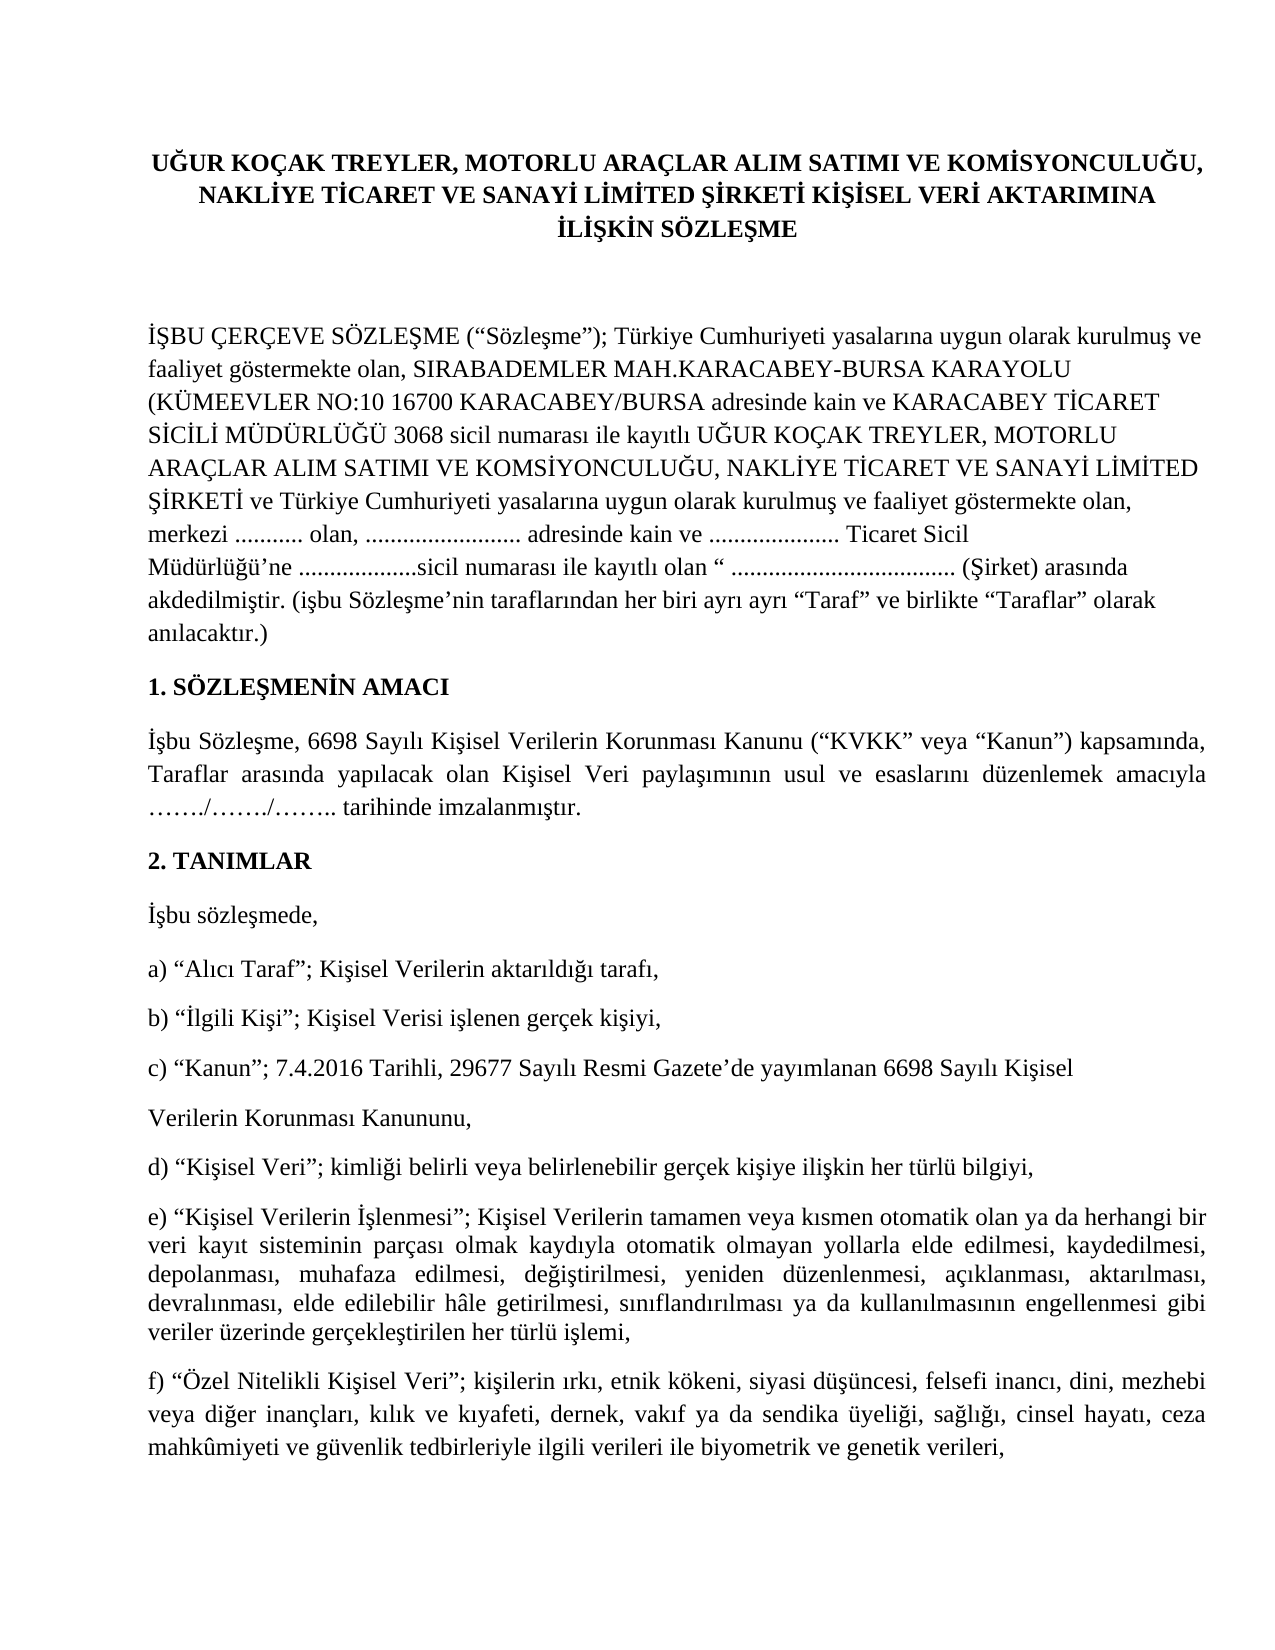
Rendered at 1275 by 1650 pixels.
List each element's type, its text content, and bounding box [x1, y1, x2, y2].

text İşbu Sözleşme, 6698 Sayılı Kişisel Verilerin Korunması Kanunu (“KVKK” veya “Kanun”) kapsamında, Taraflar arasında yapılacak olan Kişisel Veri paylaşımının usul ve esaslarını düzenlemek amacıyla ……./……./…….. tarihinde imzalanmıştır. [148, 726, 1207, 821]
text f) “Özel Nitelikli Kişisel Veri”; kişilerin ırkı, etnik kökeni, siyasi düşüncesi, felsefi inancı, dini, mezhebi veya diğer inançları, kılık ve kıyafeti, dernek, vakıf ya da sendika üyeliği, sağlığı, cinsel hayatı, ceza mahkûmiyeti ve güvenlik tedbirleriyle ilgili verileri ile biyometrik ve genetik verileri, [148, 1366, 1207, 1461]
text İşbu sözleşmede, [148, 900, 1207, 929]
text c) “Kanun”; 7.4.2016 Tarihli, 29677 Sayılı Resmi Gazete’de yayımlanan 6698 Sayılı Kişisel [148, 1053, 1207, 1082]
text 2. TANIMLAR [148, 846, 1207, 875]
text b) “İlgili Kişi”; Kişisel Verisi işlenen gerçek kişiyi, [148, 1003, 1207, 1032]
text d) “Kişisel Veri”; kimliği belirli veya belirlenebilir gerçek kişiye ilişkin her türlü bilgiyi, [148, 1152, 1207, 1181]
text İŞBU ÇERÇEVE SÖZLEŞME (“Sözleşme”); Türkiye Cumhuriyeti yasalarına uygun olarak kurulmuş ve faaliyet göstermekte olan, SIRABADEMLER MAH.KARACABEY-BURSA KARAYOLU (KÜMEEVLER NO:10 16700 KARACABEY/BURSA adresinde kain ve KARACABEY TİCARET SİCİLİ MÜDÜRLÜĞÜ 3068 sicil numarası ile kayıtlı UĞUR KOÇAK TREYLER, MOTORLU ARAÇLAR ALIM SATIMI VE KOMSİYONCULUĞU, NAKLİYE TİCARET VE SANAYİ LİMİTED ŞİRKETİ ve Türkiye Cumhuriyeti yasalarına uygun olarak kurulmuş ve faaliyet göstermekte olan, merkezi ........... olan, ......................... adresinde kain ve ..................... Ticaret Sicil Müdürlüğü’ne ...................sicil numarası ile kayıtlı olan “ .................................... (Şirket) arasında akdedilmiştir. (işbu Sözleşme’nin taraflarından her biri ayrı ayrı “Taraf” ve birlikte “Taraflar” olarak anılacaktır.) [148, 321, 1207, 647]
text UĞUR KOÇAK TREYLER, MOTORLU ARAÇLAR ALIM SATIMI VE KOMİSYONCULUĞU, NAKLİYE TİCARET VE SANAYİ LİMİTED ŞİRKETİ KİŞİSEL VERİ AKTARIMINA İLİŞKİN SÖZLEŞME [148, 148, 1207, 242]
text 1. SÖZLEŞMENİN AMACI [148, 672, 1207, 701]
text e) “Kişisel Verilerin İşlenmesi”; Kişisel Verilerin tamamen veya kısmen otomatik olan ya da herhangi bir veri kayıt sisteminin parçası olmak kaydıyla otomatik olmayan yollarla elde edilmesi, kaydedilmesi, depolanması, muhafaza edilmesi, değiştirilmesi, yeniden düzenlenmesi, açıklanması, aktarılması, devralınması, elde edilebilir hâle getirilmesi, sınıflandırılması ya da kullanılmasının engellenmesi gibi veriler üzerinde gerçekleştirilen her türlü işlemi, [148, 1202, 1207, 1346]
text a) “Alıcı Taraf”; Kişisel Verilerin aktarıldığı tarafı, [148, 954, 1207, 983]
text Verilerin Korunması Kanununu, [148, 1103, 1207, 1131]
